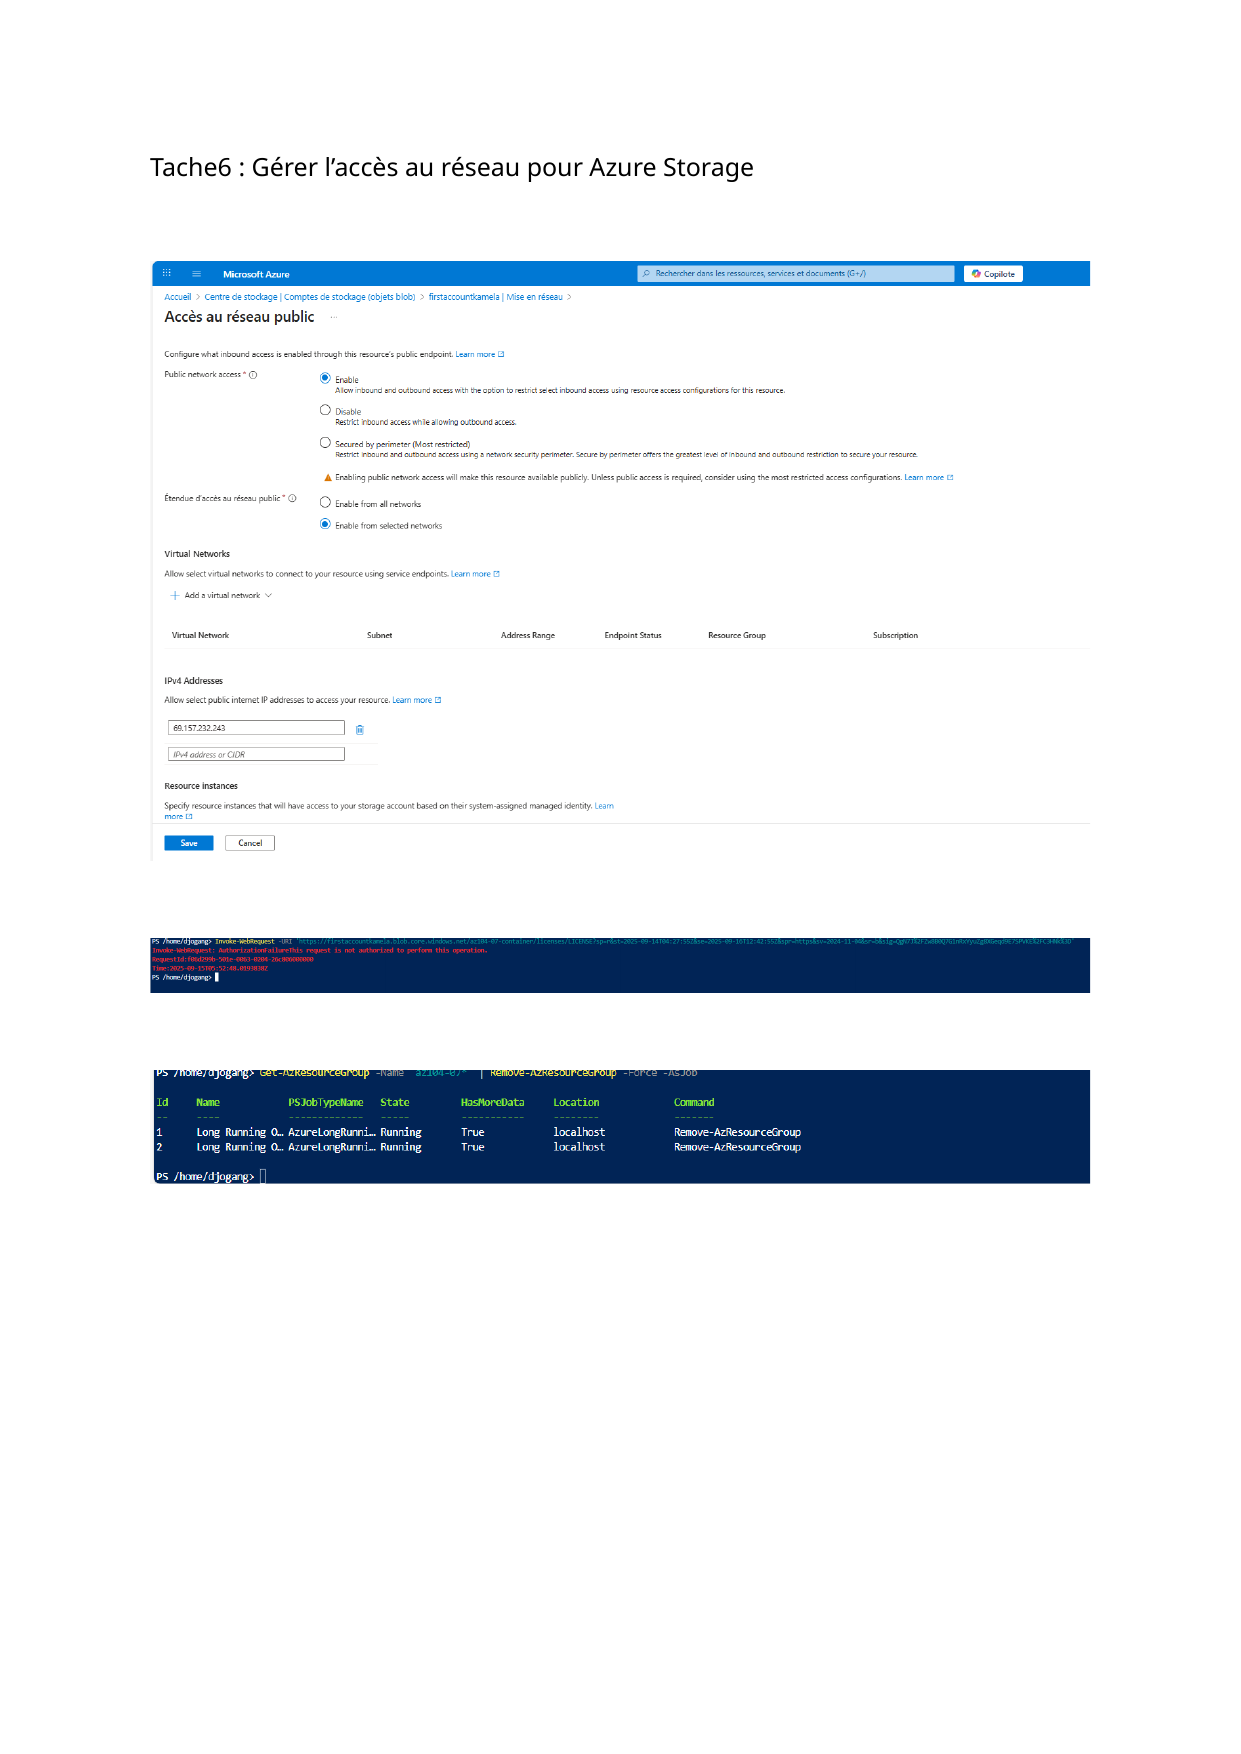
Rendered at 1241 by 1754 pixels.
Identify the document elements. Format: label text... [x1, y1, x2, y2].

picture [372, 938, 384, 942]
picture [306, 938, 321, 942]
picture [523, 938, 534, 942]
picture [802, 938, 812, 942]
picture [150, 1070, 1091, 1184]
picture [782, 938, 794, 942]
picture [593, 938, 609, 942]
picture [418, 1070, 428, 1074]
text Tache6 : Gérer l’accès au réseau pour Azure Storage [150, 150, 1090, 184]
picture [544, 938, 566, 942]
picture [334, 938, 365, 942]
picture [150, 261, 1091, 861]
picture [150, 938, 1091, 993]
picture [648, 938, 658, 942]
picture [498, 938, 519, 942]
